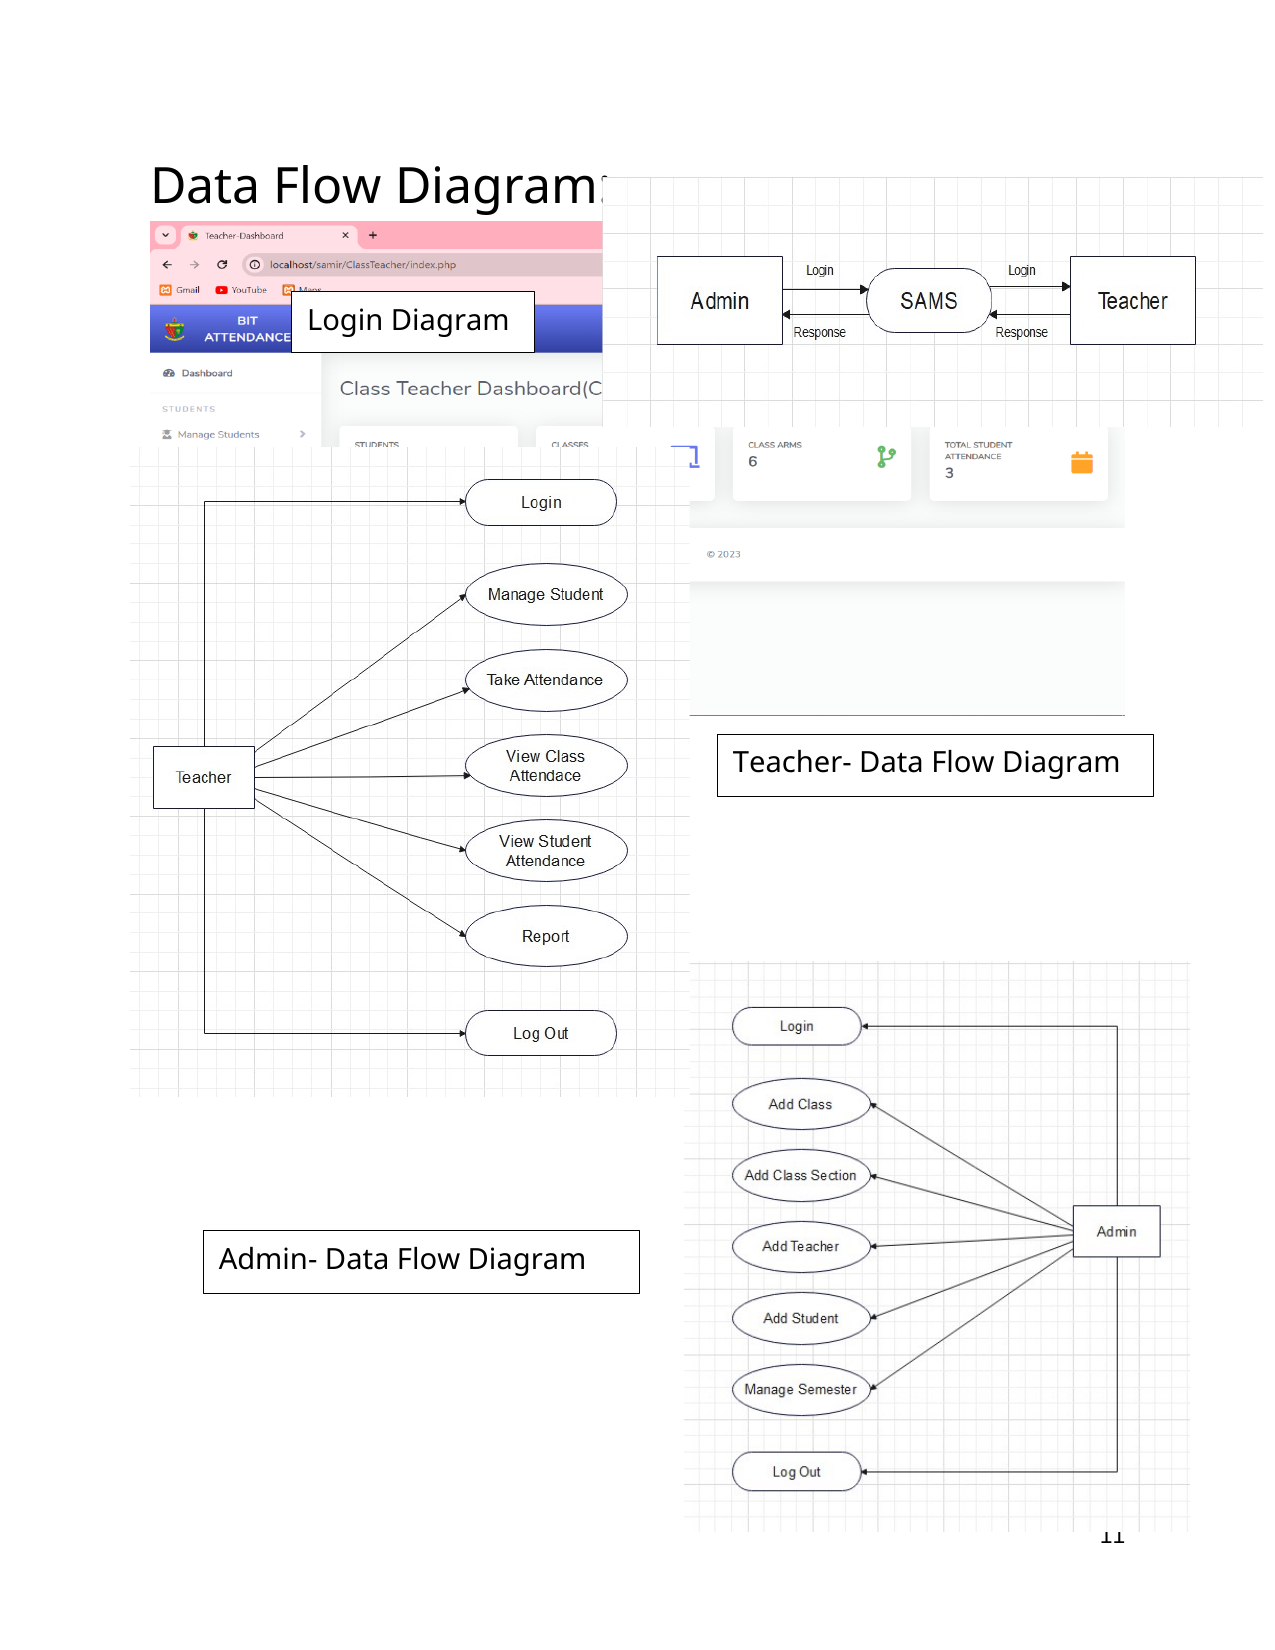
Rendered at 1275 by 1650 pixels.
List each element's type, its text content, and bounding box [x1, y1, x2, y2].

text Data Flow Diagram: [150, 150, 1125, 218]
picture [129, 177, 1264, 1532]
